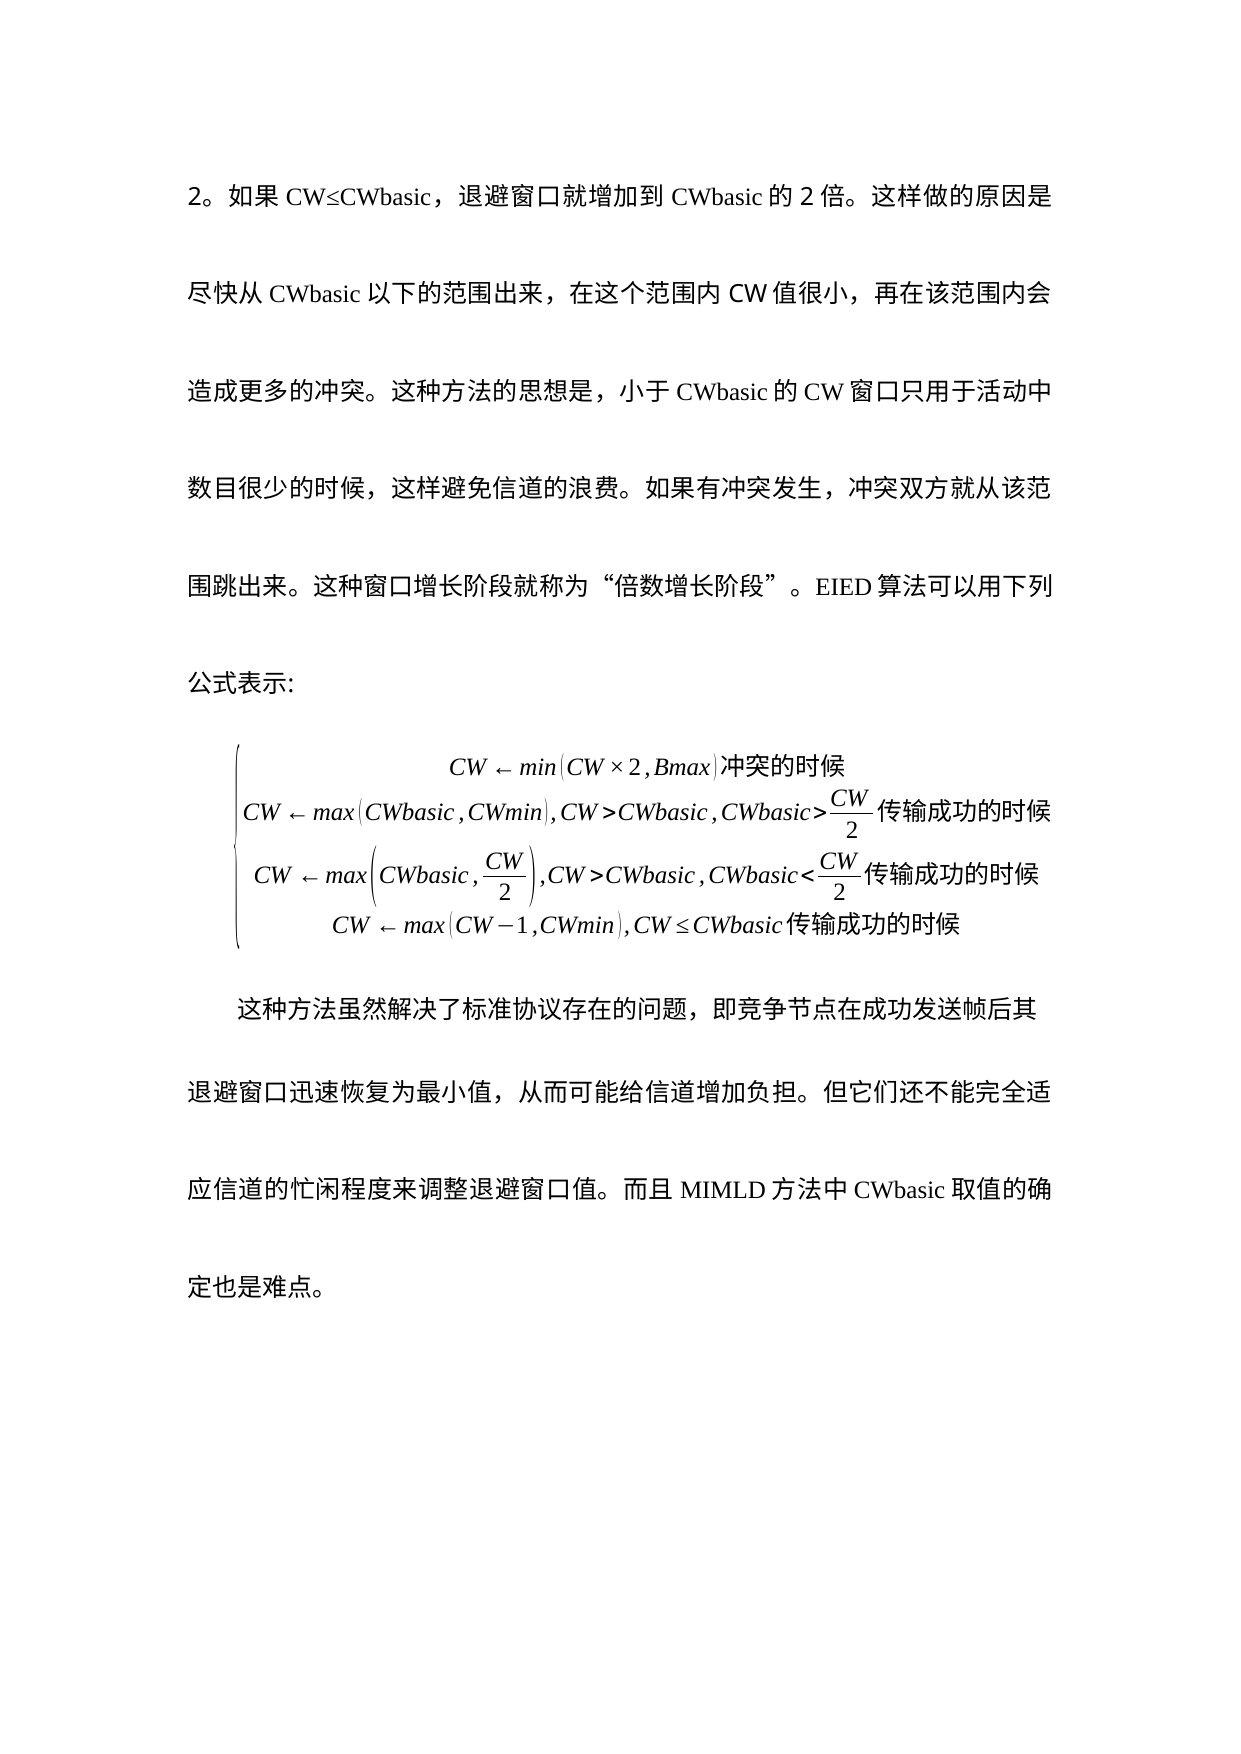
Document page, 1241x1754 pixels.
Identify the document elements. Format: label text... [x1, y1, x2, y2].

text 这种方法虽然解决了标准协议存在的问题，即竞争节点在成功发送帧后其 [187, 975, 1053, 1040]
text 退避窗口迅速恢复为最小值，从而可能给信道增加负担。但它们还不能完全适应信道的忙闲程度来调整退避窗口值。而且MIMLD方法中CWbasic取值的确定也是难点。 [187, 1058, 1053, 1318]
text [187, 162, 1053, 714]
